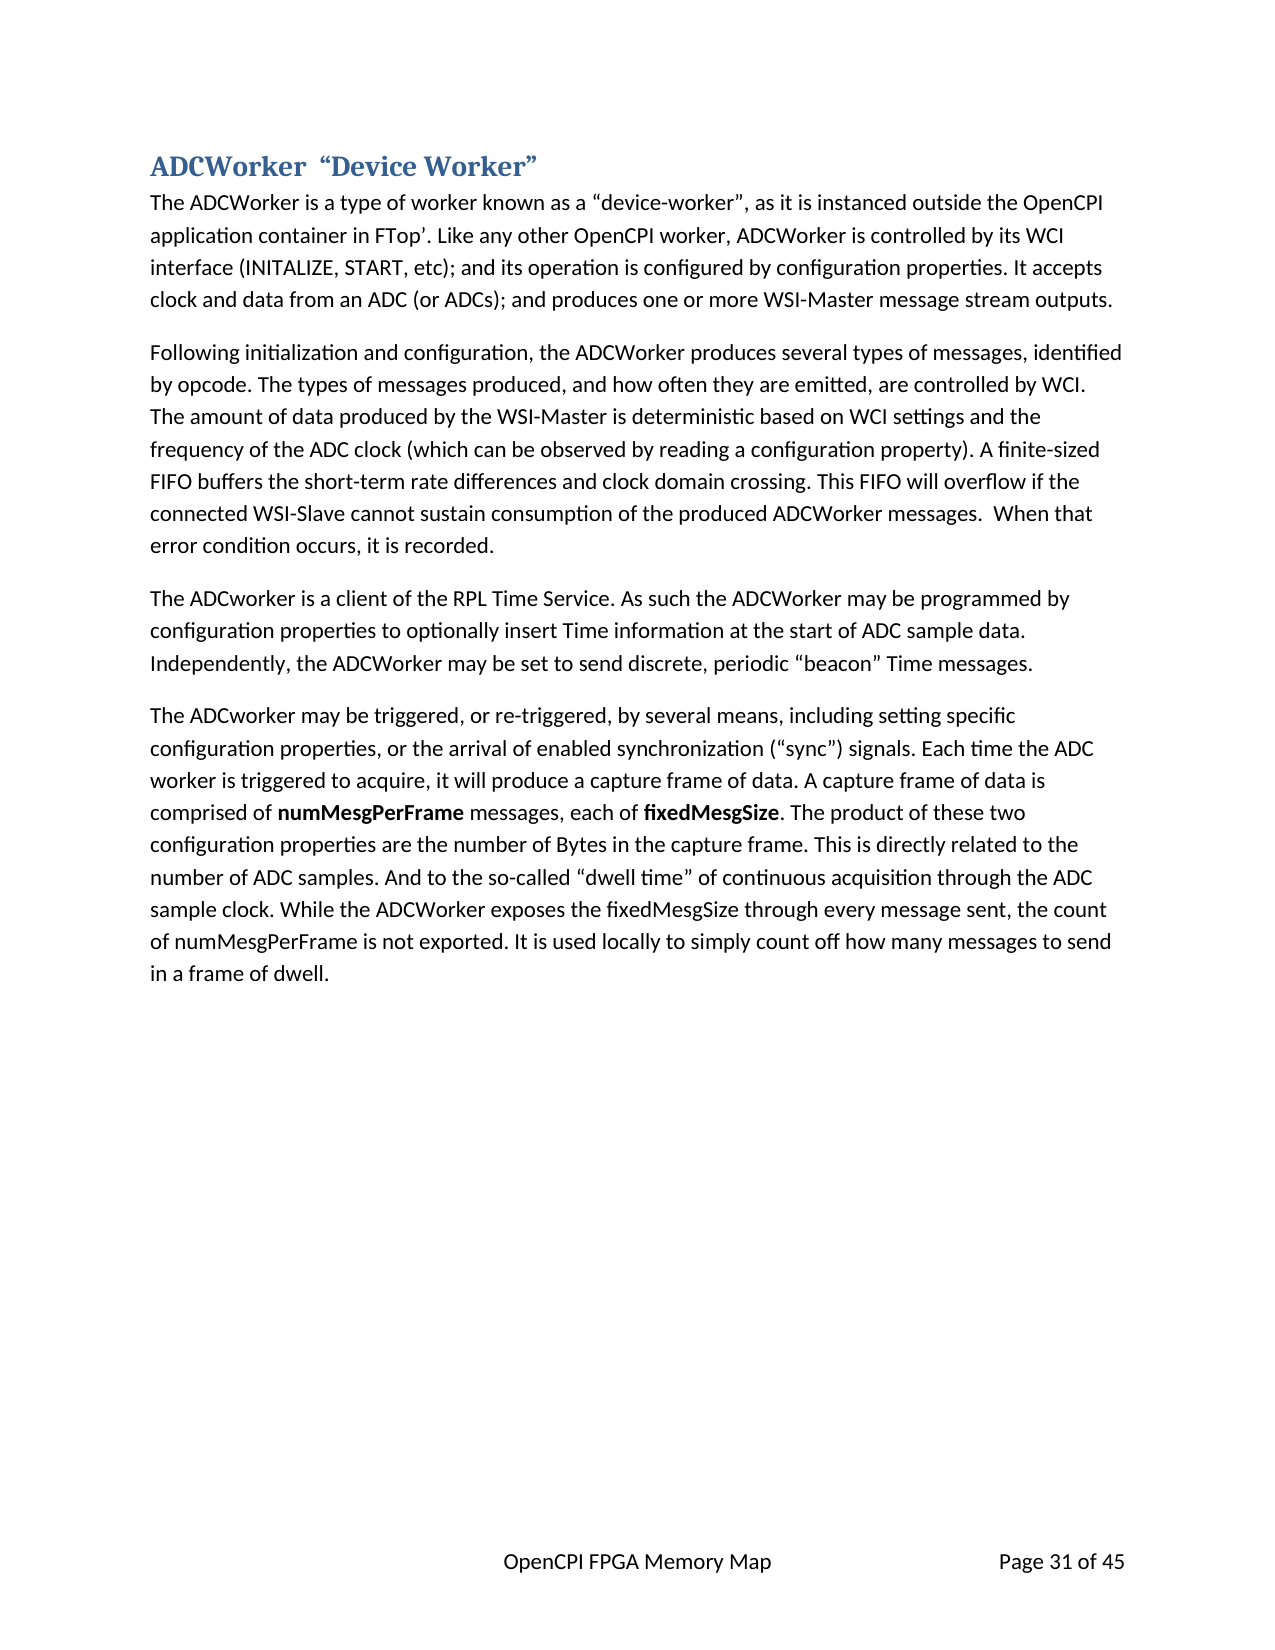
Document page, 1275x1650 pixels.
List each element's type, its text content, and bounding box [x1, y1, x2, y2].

text The ADCWorker is a type of worker known as a “device-worker”, as it is instanced outside the OpenCPI application container in FTop’. Like any other OpenCPI worker, ADCWorker is controlled by its WCI interface (INITALIZE, START, etc); and its operation is configured by configuration properties. It accepts clock and data from an ADC (or ADCs); and produces one or more WSI-Master message stream outputs. [150, 188, 1125, 313]
text Following initialization and configuration, the ADCWorker produces several types of messages, identified by opcode. The types of messages produced, and how often they are emitted, are controlled by WCI. The amount of data produced by the WSI-Master is deterministic based on WCI settings and the frequency of the ADC clock (which can be observed by reading a configuration property). A finite-sized FIFO buffers the short-term rate differences and clock domain crossing. This FIFO will overflow if the connected WSI-Slave cannot sustain consumption of the produced ADCWorker messages. When that error condition occurs, it is recorded. [150, 338, 1125, 559]
text The ADCworker is a client of the RPL Time Service. As such the ADCWorker may be programmed by configuration properties to optionally insert Time information at the start of ADC sample data. Independently, the ADCWorker may be set to send discrete, periodic “beacon” Time messages. [150, 584, 1125, 677]
text The ADCworker may be triggered, or re-triggered, by several means, including setting specific configuration properties, or the arrival of enabled synchronization (“sync”) signals. Each time the ADC worker is triggered to acquire, it will produce a capture frame of data. A capture frame of data is comprised of numMesgPerFrame messages, each of fixedMesgSize. The product of these two configuration properties are the number of Bytes in the capture frame. This is directly related to the number of ADC samples. And to the so-called “dwell time” of continuous acquisition through the ADC sample clock. While the ADCWorker exposes the fixedMesgSize through every message sent, the count of numMesgPerFrame is not exported. It is used locally to simply count off how many messages to send in a frame of dwell. [150, 702, 1125, 987]
subtitle ADCWorker “Device Worker” [150, 150, 1125, 183]
